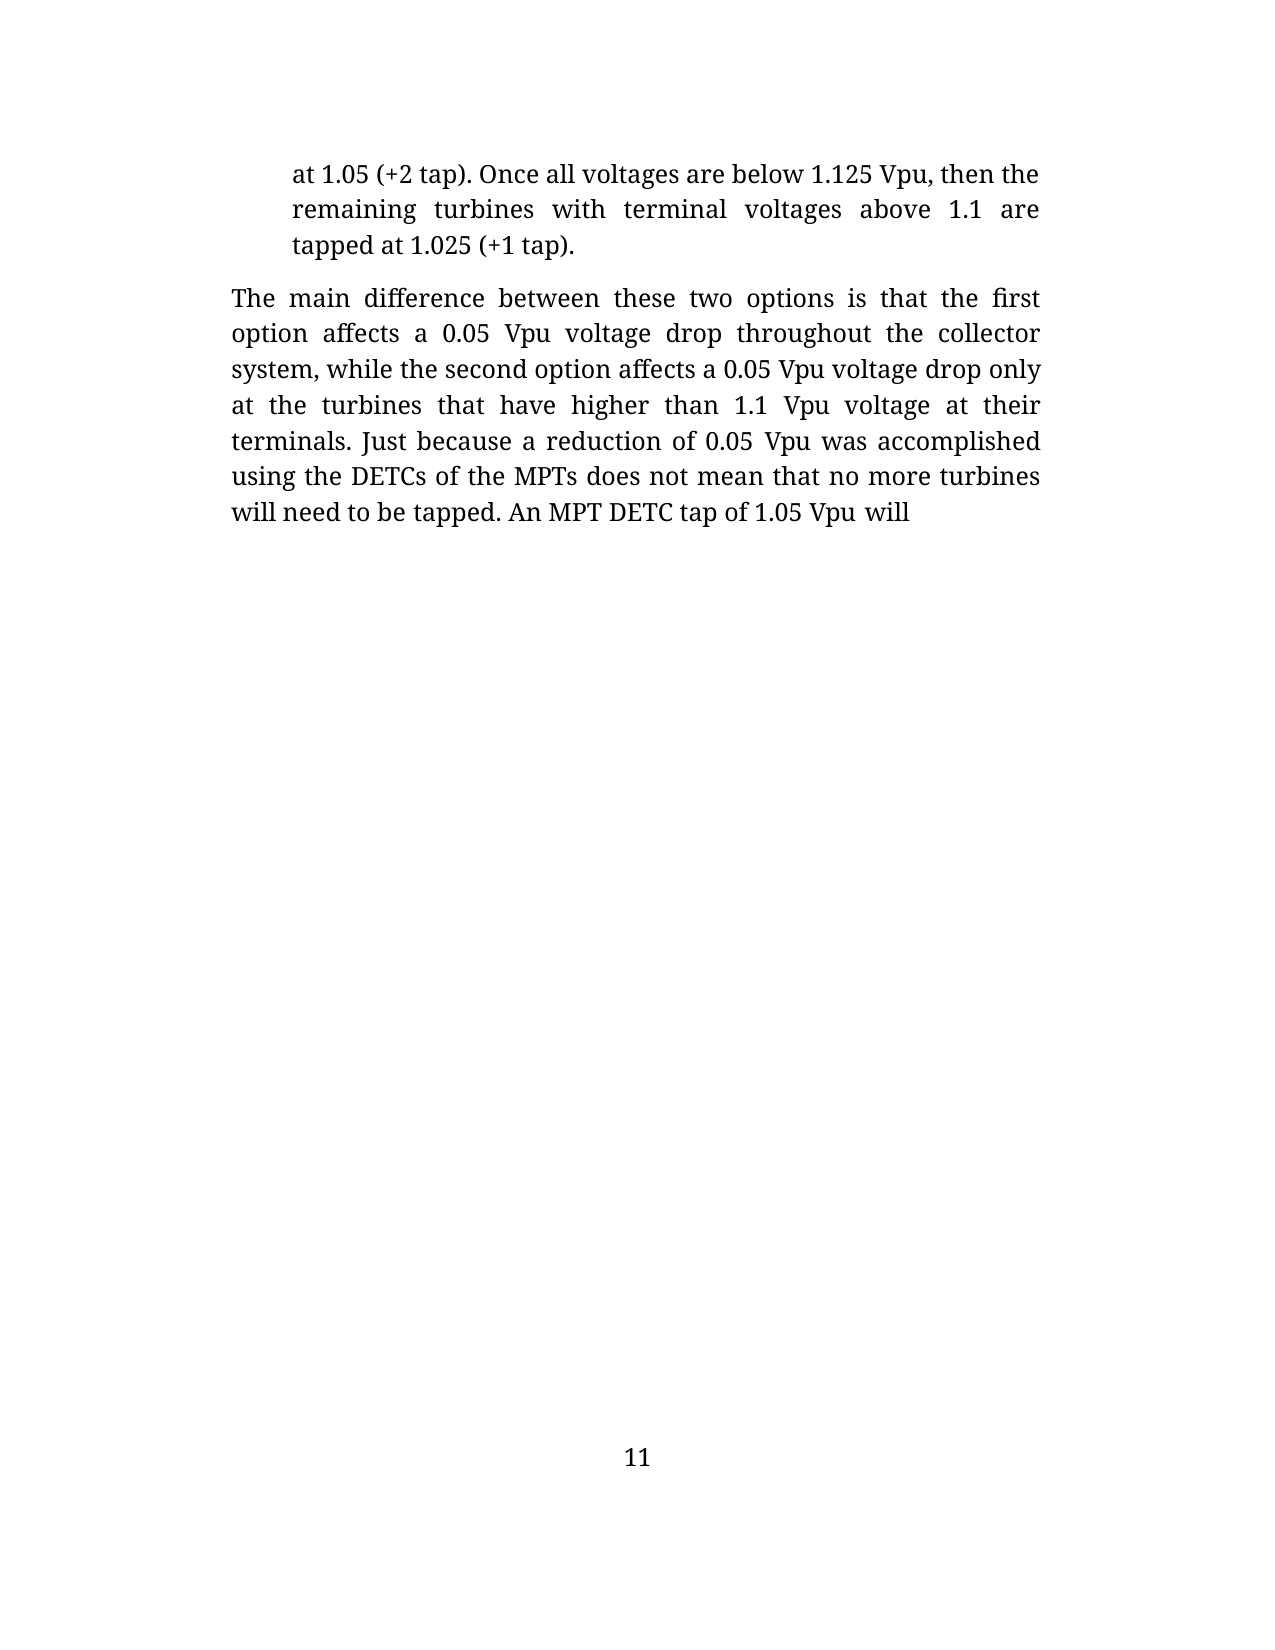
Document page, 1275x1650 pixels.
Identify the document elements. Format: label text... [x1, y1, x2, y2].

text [292, 156, 1041, 262]
text The main difference between these two options is that the first option affects a 0.05 Vpu voltage drop throughout the collector system, while the second option affects a 0.05 Vpu voltage drop only at the turbines that have higher than 1.1 Vpu voltage at their terminals. Just because a reduction of 0.05 Vpu was accomplished using the DETCs of the MPTs does not mean that no more turbines will need to be tapped. An MPT DETC tap of 1.05 Vpu will [231, 280, 1041, 529]
